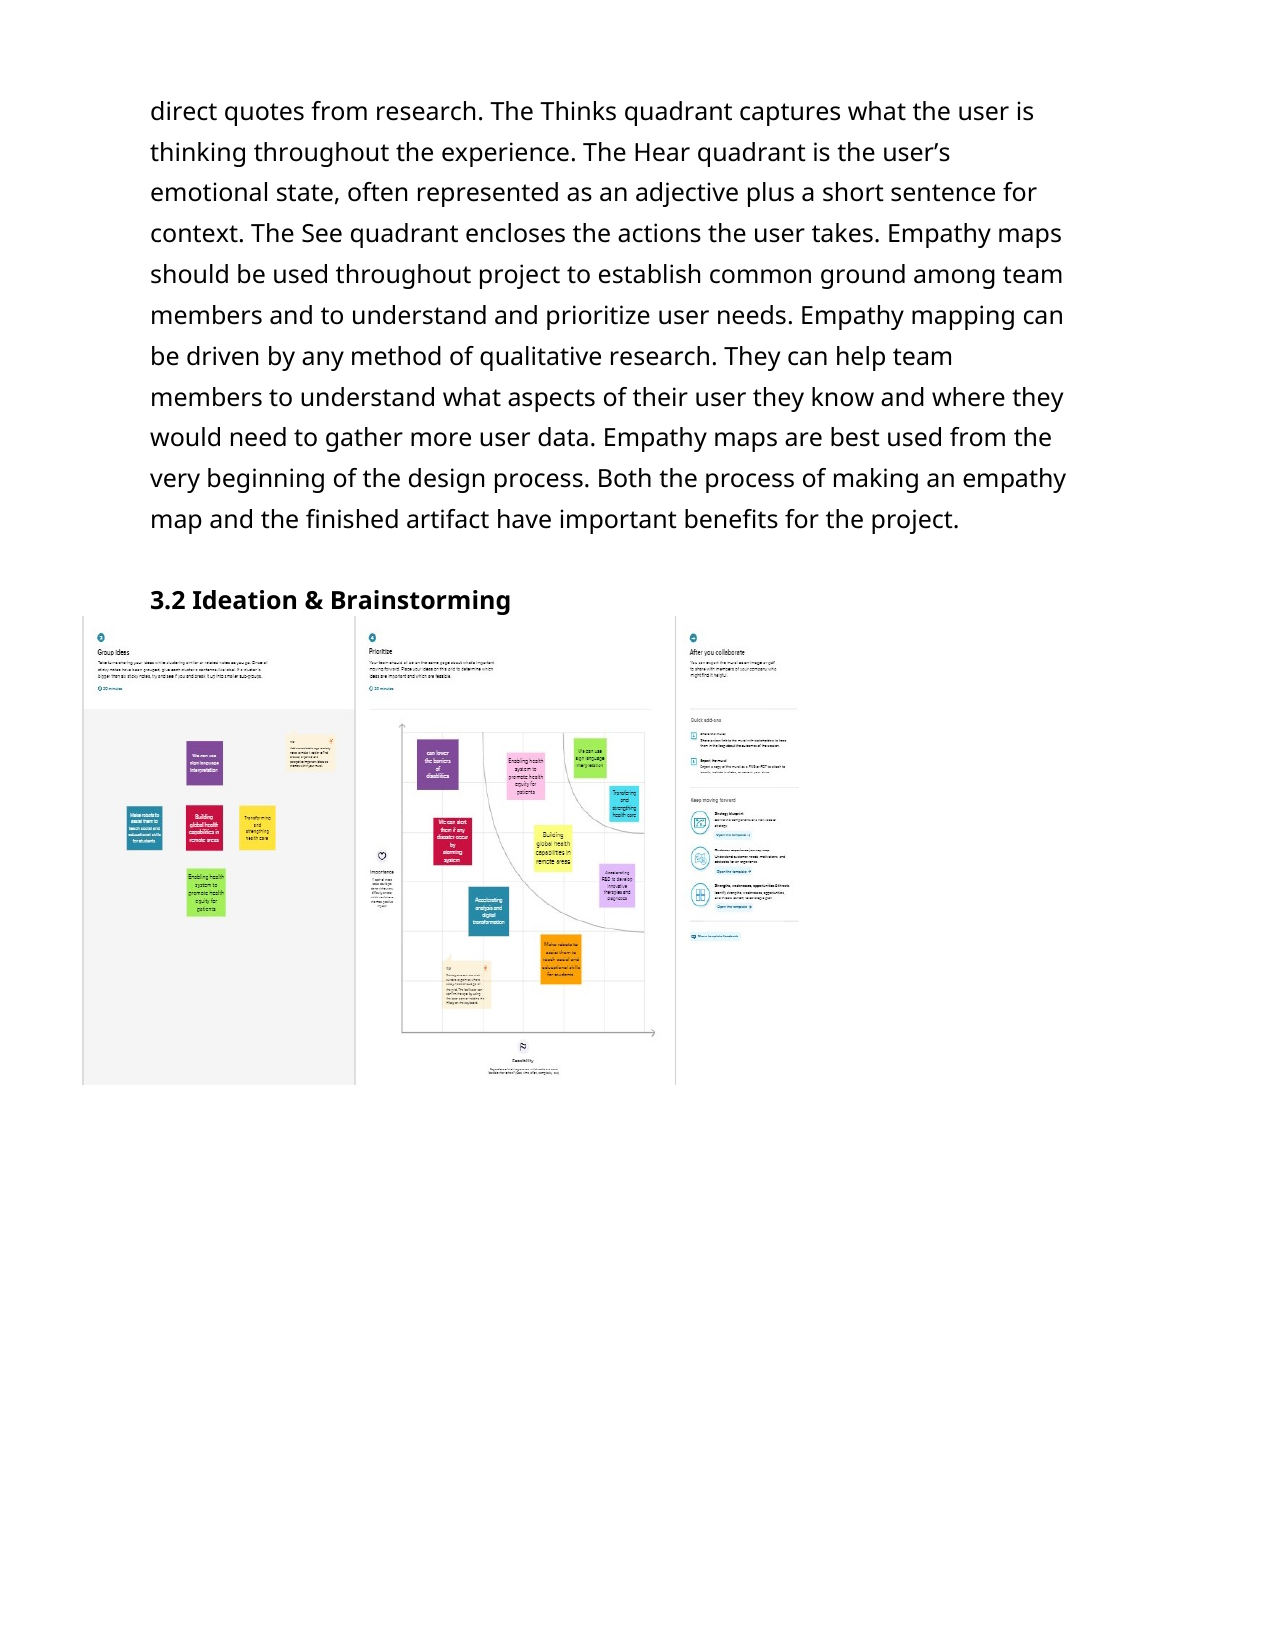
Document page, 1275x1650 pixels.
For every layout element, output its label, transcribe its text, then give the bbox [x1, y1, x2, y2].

picture [81, 616, 799, 1085]
subtitle Ideation & Brainstorming [150, 583, 1275, 617]
text direct quotes from research. The Thinks quadrant captures what the user is thinking throughout the experience. The Hear quadrant is the user’s emotional state, often represented as an adjective plus a short sentence for context. The See quadrant encloses the actions the user takes. Empathy maps should be used throughout project to establish common ground among team members and to understand and prioritize user needs. Empathy mapping can be driven by any method of qualitative research. They can help team members to understand what aspects of their user they know and where they would need to gather more user data. Empathy maps are best used from the very beginning of the design process. Both the process of making an empathy map and the ﬁnished artifact have important beneﬁts for the project. [150, 93, 1072, 536]
